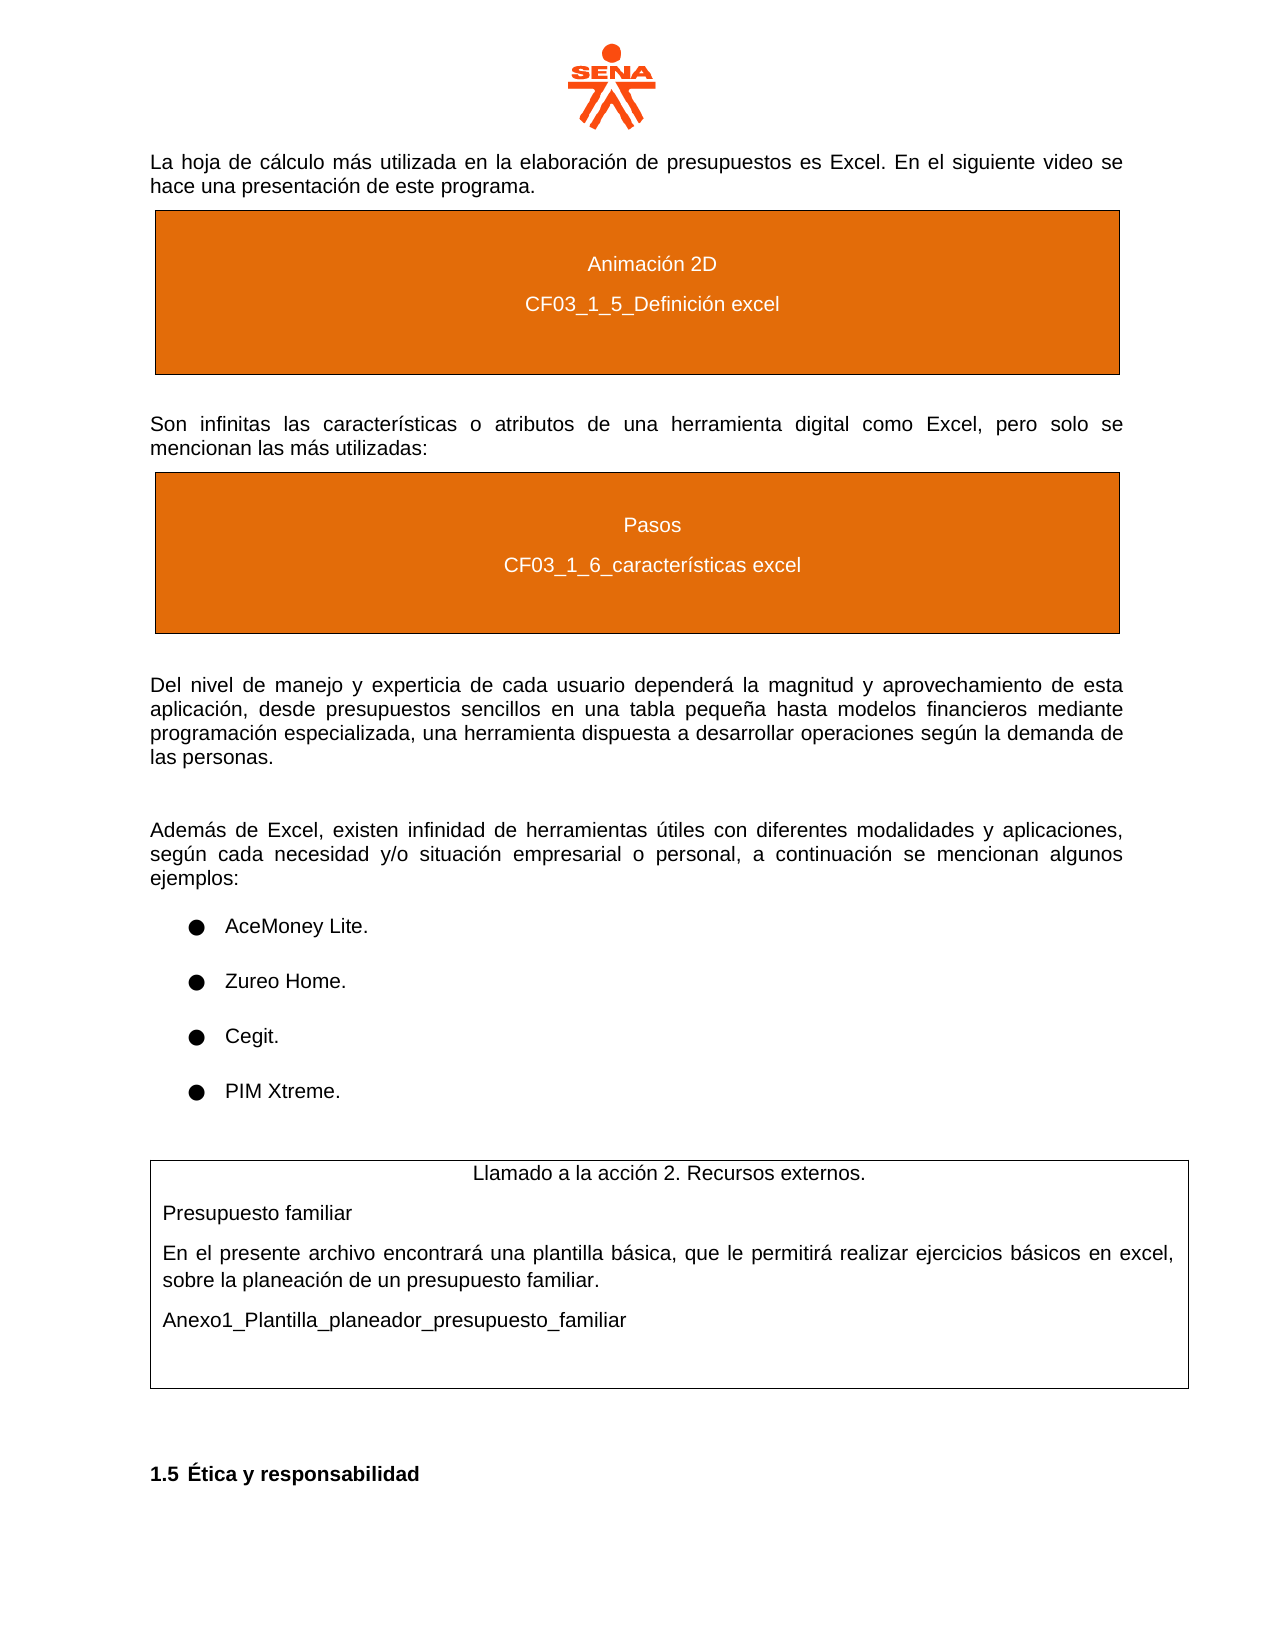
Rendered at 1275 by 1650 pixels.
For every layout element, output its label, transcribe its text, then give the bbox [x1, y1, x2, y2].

text Son infinitas las características o atributos de una herramienta digital como Excel, pero solo se mencionan las más utilizadas: [150, 412, 1125, 459]
list Cegit. [187, 1013, 1125, 1055]
list Ética y responsabilidad [150, 1462, 1125, 1486]
list PIM Xtreme. [187, 1068, 1125, 1111]
picture [558, 40, 662, 134]
list Zureo Home. [187, 957, 1125, 1000]
table_header Llamado a la acción 2. Recursos externos. Presupuesto familiar En el presente archivo encontrará una plantilla básica, que le permitirá realizar ejercicios básicos en excel, sobre la planeación de un presupuesto familiar. Anexo1_Plantilla_planeador_presupuesto_familiar [151, 1161, 1188, 1388]
text La hoja de cálculo más utilizada en la elaboración de presupuestos es Excel. En el siguiente video se hace una presentación de este programa. [150, 150, 1125, 198]
text Del nivel de manejo y experticia de cada usuario dependerá la magnitud y aprovechamiento de esta aplicación, desde presupuestos sencillos en una tabla pequeña hasta modelos financieros mediante programación especializada, una herramienta dispuesta a desarrollar operaciones según la demanda de las personas. [150, 671, 1125, 769]
list AceMoney Lite. [187, 902, 1125, 945]
text Además de Excel, existen infinidad de herramientas útiles con diferentes modalidades y aplicaciones, según cada necesidad y/o situación empresarial o personal, a continuación se mencionan algunos ejemplos: [150, 818, 1125, 890]
table_header Pasos CF03_1_6_características excel [156, 473, 1119, 633]
table_header Animación 2D CF03_1_5_Definición excel [156, 211, 1119, 374]
